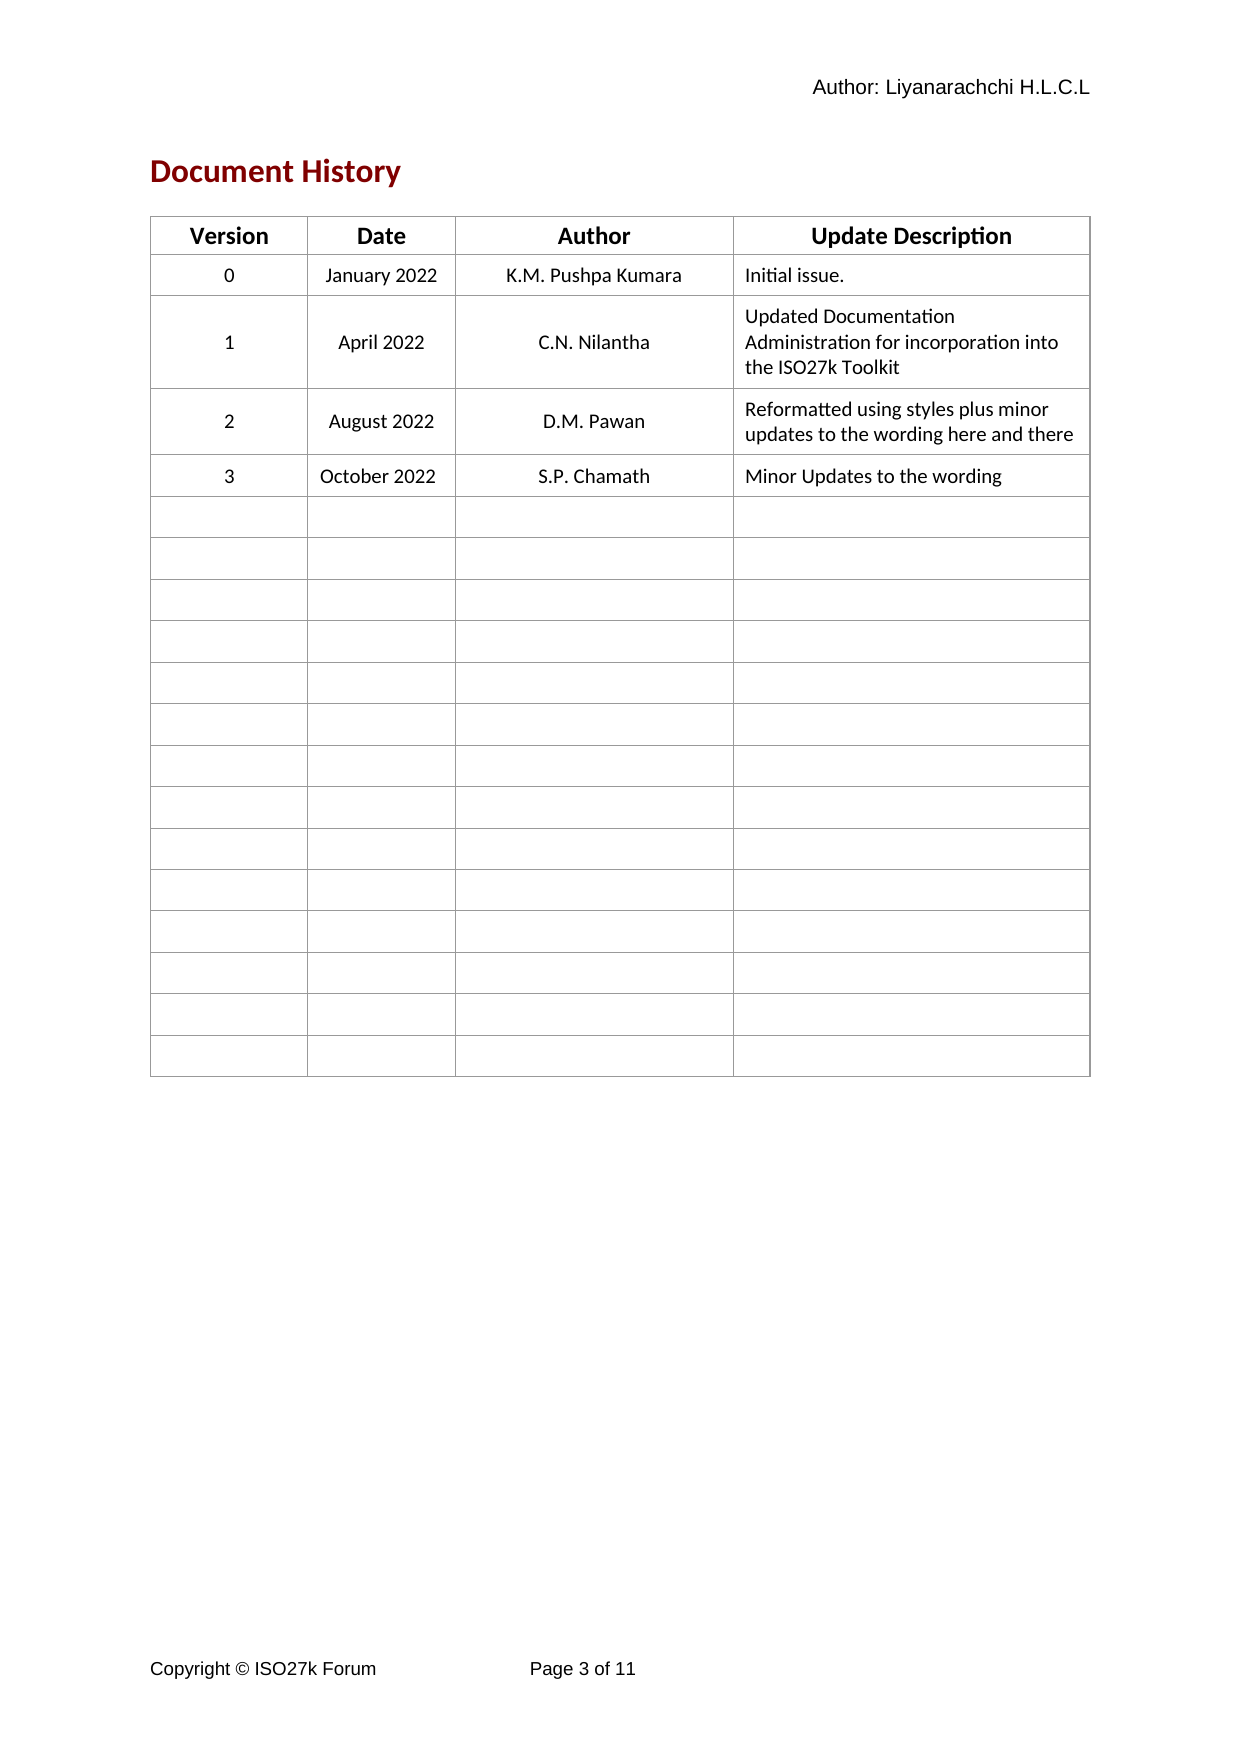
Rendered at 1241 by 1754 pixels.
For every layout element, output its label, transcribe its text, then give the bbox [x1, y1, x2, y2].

table_cell [308, 538, 455, 579]
table_header Author [456, 217, 733, 254]
table_cell October 2022 [308, 455, 455, 496]
table_cell [734, 621, 1089, 662]
table_cell [151, 538, 307, 579]
table_cell [151, 663, 307, 703]
table_cell Reformatted using styles plus minor updates to the wording here and there [734, 389, 1089, 454]
table_cell [734, 746, 1089, 786]
table_cell [308, 953, 455, 993]
text Document History [150, 150, 1090, 191]
table_cell [308, 497, 455, 537]
table_cell [734, 580, 1089, 620]
table_cell [456, 1036, 733, 1076]
table_cell [308, 704, 455, 744]
table_cell [734, 497, 1089, 537]
table_cell [151, 1036, 307, 1076]
table_cell [151, 746, 307, 786]
table_cell [308, 580, 455, 620]
table_cell [151, 704, 307, 744]
table_cell K.M. Pushpa Kumara [456, 255, 733, 295]
table_cell [151, 497, 307, 537]
table_header Date [308, 217, 455, 254]
table_cell [308, 911, 455, 952]
table_cell [734, 538, 1089, 579]
table_cell [456, 621, 733, 662]
table_cell [308, 829, 455, 869]
table_cell [456, 746, 733, 786]
table_cell [151, 911, 307, 952]
table_cell January 2022 [308, 255, 455, 295]
table_cell [308, 870, 455, 910]
table_cell 2 [151, 389, 307, 454]
table_header Version [151, 217, 307, 254]
table_header Update Description [734, 217, 1089, 254]
table_cell [151, 621, 307, 662]
table_cell 0 [151, 255, 307, 295]
table_cell [308, 663, 455, 703]
table_cell [734, 787, 1089, 827]
table_cell [308, 1036, 455, 1076]
table_cell August 2022 [308, 389, 455, 454]
table_cell [456, 787, 733, 827]
table_cell S.P. Chamath [456, 455, 733, 496]
table_cell C.N. Nilantha [456, 296, 733, 387]
table_cell [456, 870, 733, 910]
table_cell Minor Updates to the wording [734, 455, 1089, 496]
table_cell [734, 994, 1089, 1035]
table_cell [308, 621, 455, 662]
table_cell [734, 911, 1089, 952]
table_cell [456, 497, 733, 537]
table_cell [734, 953, 1089, 993]
table_cell [151, 994, 307, 1035]
table_cell [308, 746, 455, 786]
table_cell Updated Documentation Administration for incorporation into the ISO27k Toolkit [734, 296, 1089, 387]
table_cell D.M. Pawan [456, 389, 733, 454]
table_cell 1 [151, 296, 307, 387]
table_cell [456, 911, 733, 952]
table_cell 3 [151, 455, 307, 496]
table_cell [308, 787, 455, 827]
table_cell [734, 1036, 1089, 1076]
table_cell [151, 580, 307, 620]
table_cell [456, 663, 733, 703]
table_cell [308, 994, 455, 1035]
table_cell [456, 829, 733, 869]
table_cell [151, 870, 307, 910]
table_cell [456, 994, 733, 1035]
table_cell [734, 870, 1089, 910]
table_cell [151, 953, 307, 993]
table_cell [151, 787, 307, 827]
table_cell [456, 704, 733, 744]
table_cell [151, 829, 307, 869]
table_cell April 2022 [308, 296, 455, 387]
table_cell [734, 829, 1089, 869]
table_cell Initial issue. [734, 255, 1089, 295]
table_cell [734, 704, 1089, 744]
table_cell [734, 663, 1089, 703]
table_cell [456, 538, 733, 579]
table_cell [456, 580, 733, 620]
table_cell [456, 953, 733, 993]
